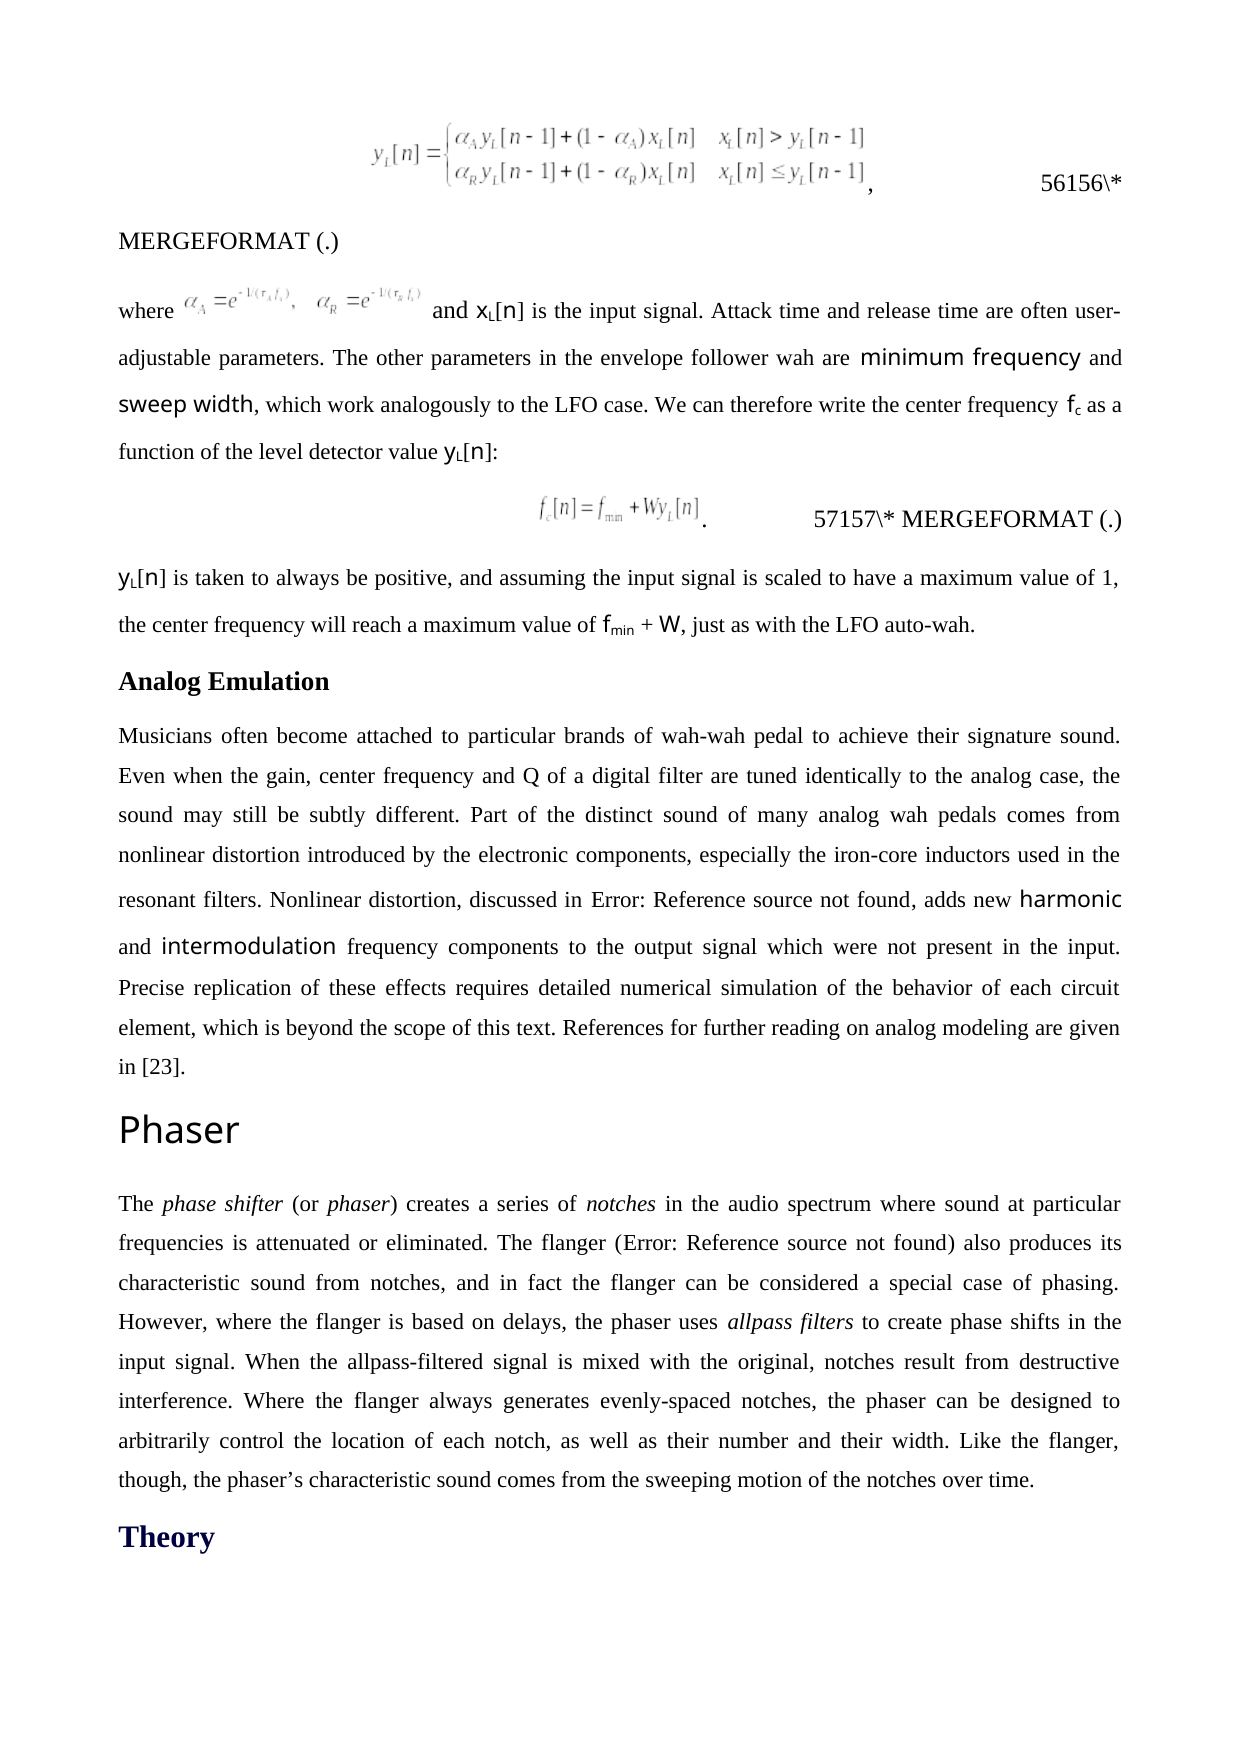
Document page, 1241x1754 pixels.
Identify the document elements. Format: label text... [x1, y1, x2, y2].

subtitle Theory [118, 1518, 1122, 1554]
subtitle Analog Emulation [118, 665, 1122, 697]
text , [118, 118, 1122, 255]
text yL[n] is taken to always be positive, and assuming the input signal is scaled to have a maximum value of 1, the center frequency will reach a maximum value of fmin + W, just as with the LFO auto-wah. [118, 561, 1122, 639]
text where and xL[n] is the input signal. Attack time and release time are often user-adjustable parameters. The other parameters in the envelope follower wah are minimum frequency and sweep width, which work analogously to the LFO case. We can therefore write the center frequency fc as a function of the level detector value yL[n]: [118, 283, 1122, 466]
subtitle Phaser [118, 1103, 1122, 1154]
text . [118, 492, 1122, 532]
